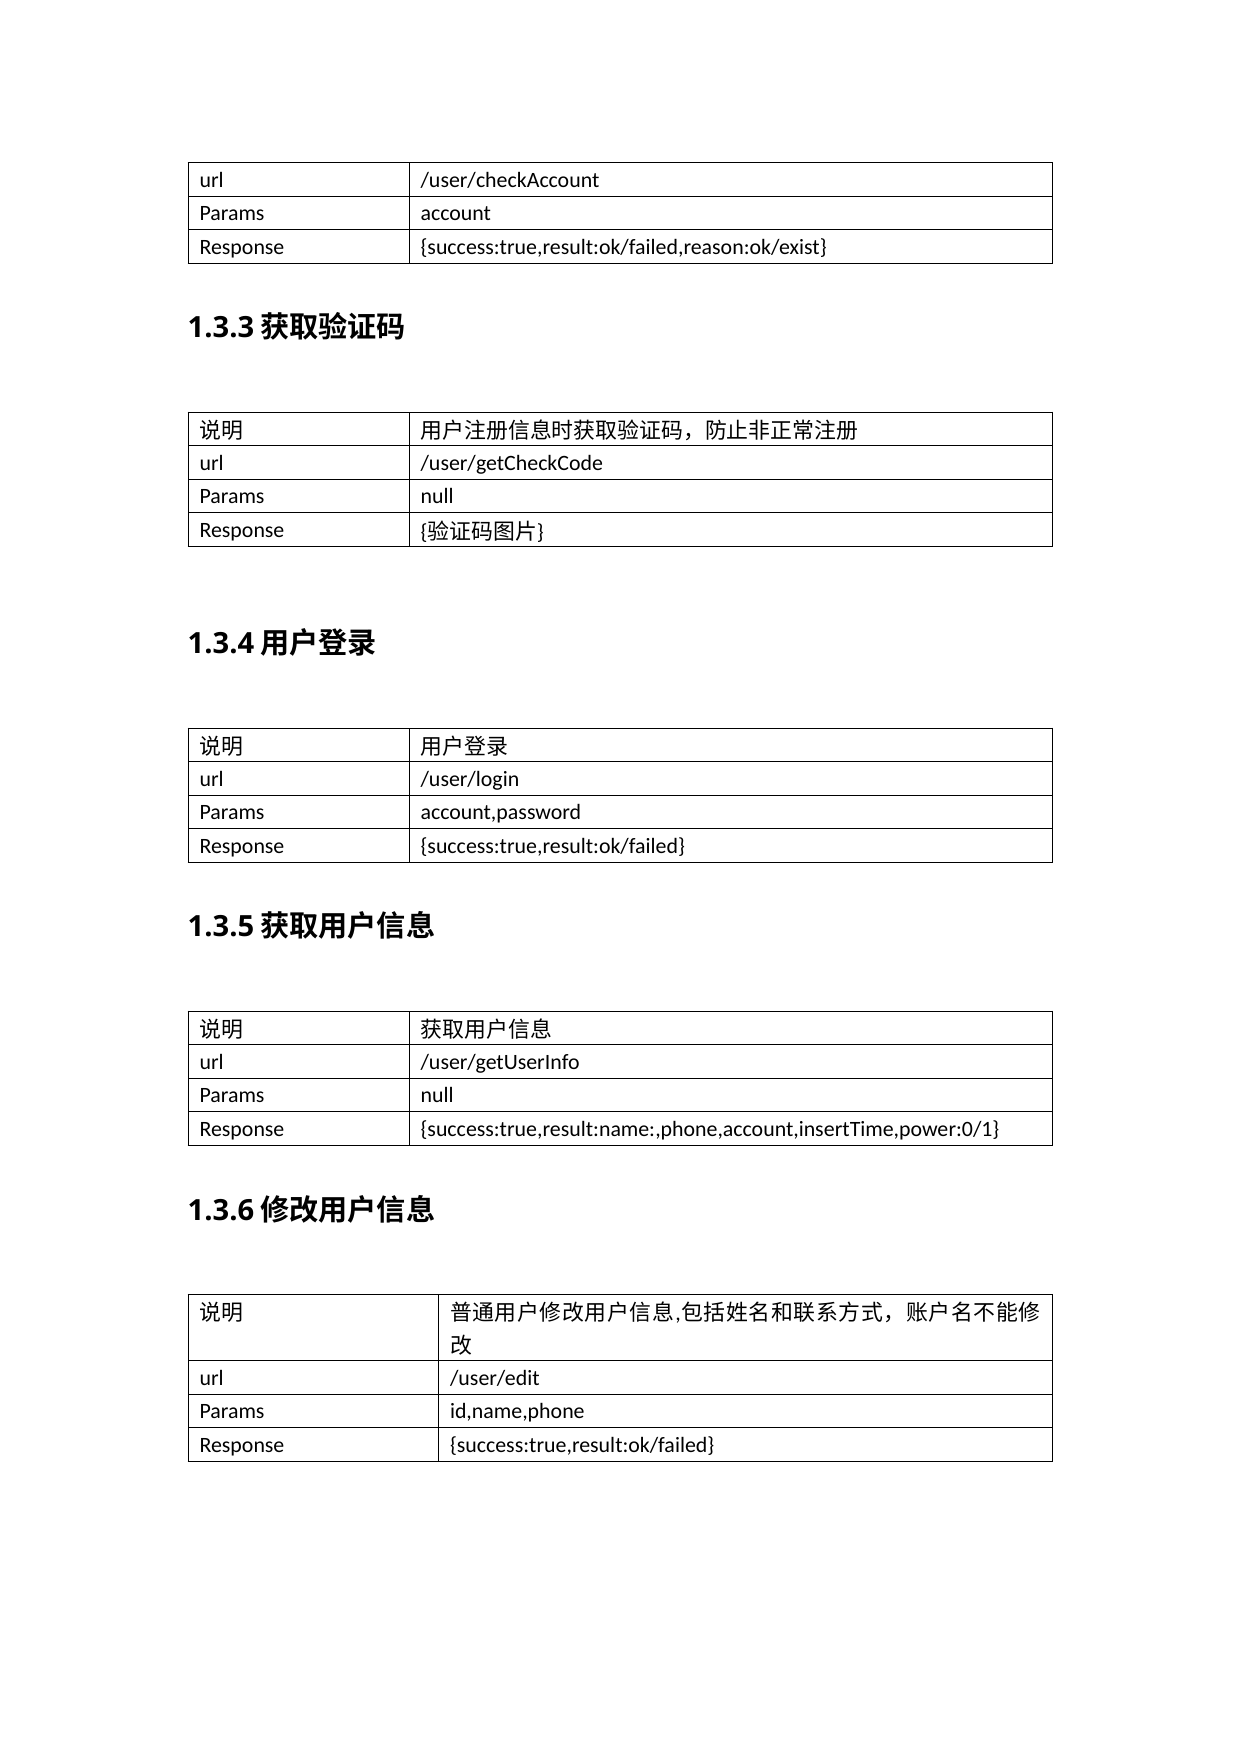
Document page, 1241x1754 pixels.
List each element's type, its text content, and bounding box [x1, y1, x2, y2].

table_cell {success:true,result:ok/failed,reason:ok/exist} [410, 230, 1052, 263]
table_cell {success:true,result:ok/failed} [410, 829, 1052, 862]
table_cell Response [189, 1112, 409, 1145]
table_cell url [189, 762, 409, 794]
table_cell Params [189, 1079, 409, 1111]
table_header 用户登录 [410, 729, 1052, 761]
table_header 说明 [189, 1295, 438, 1360]
subtitle 1.3.6修改用户信息 [187, 1175, 1053, 1240]
table_cell Response [189, 1428, 438, 1461]
table_cell /user/edit [439, 1361, 1052, 1393]
table_header 普通用户修改用户信息,包括姓名和联系方式，账户名不能修改 [439, 1295, 1052, 1360]
table_cell {验证码图片} [410, 513, 1052, 546]
table_cell null [410, 1079, 1052, 1111]
subtitle 1.3.3获取验证码 [187, 293, 1053, 358]
table_cell account [410, 197, 1052, 229]
table_cell Response [189, 829, 409, 862]
table_cell null [410, 480, 1052, 512]
table_cell /user/login [410, 762, 1052, 794]
table_cell id,name,phone [439, 1395, 1052, 1427]
table_header 说明 [189, 1012, 409, 1044]
table_header 说明 [189, 413, 409, 445]
table_cell Response [189, 230, 409, 263]
subtitle 1.3.5获取用户信息 [187, 892, 1053, 957]
table_cell /user/getUserInfo [410, 1045, 1052, 1078]
table_cell /user/getCheckCode [410, 446, 1052, 479]
subtitle 1.3.4用户登录 [187, 608, 1053, 673]
table_cell Params [189, 796, 409, 828]
table_cell /user/checkAccount [410, 163, 1052, 196]
table_cell {success:true,result:ok/failed} [439, 1428, 1052, 1461]
table_header 获取用户信息 [410, 1012, 1052, 1044]
table_cell {success:true,result:name:,phone,account,insertTime,power:0/1} [410, 1112, 1052, 1145]
table_cell Params [189, 1395, 438, 1427]
table_cell url [189, 1045, 409, 1078]
table_cell Response [189, 513, 409, 546]
table_cell account,password [410, 796, 1052, 828]
table_cell Params [189, 197, 409, 229]
table_header 说明 [189, 729, 409, 761]
table_cell url [189, 1361, 438, 1393]
table_header 用户注册信息时获取验证码，防止非正常注册 [410, 413, 1052, 445]
table_cell url [189, 163, 409, 196]
table_cell url [189, 446, 409, 479]
table_cell Params [189, 480, 409, 512]
